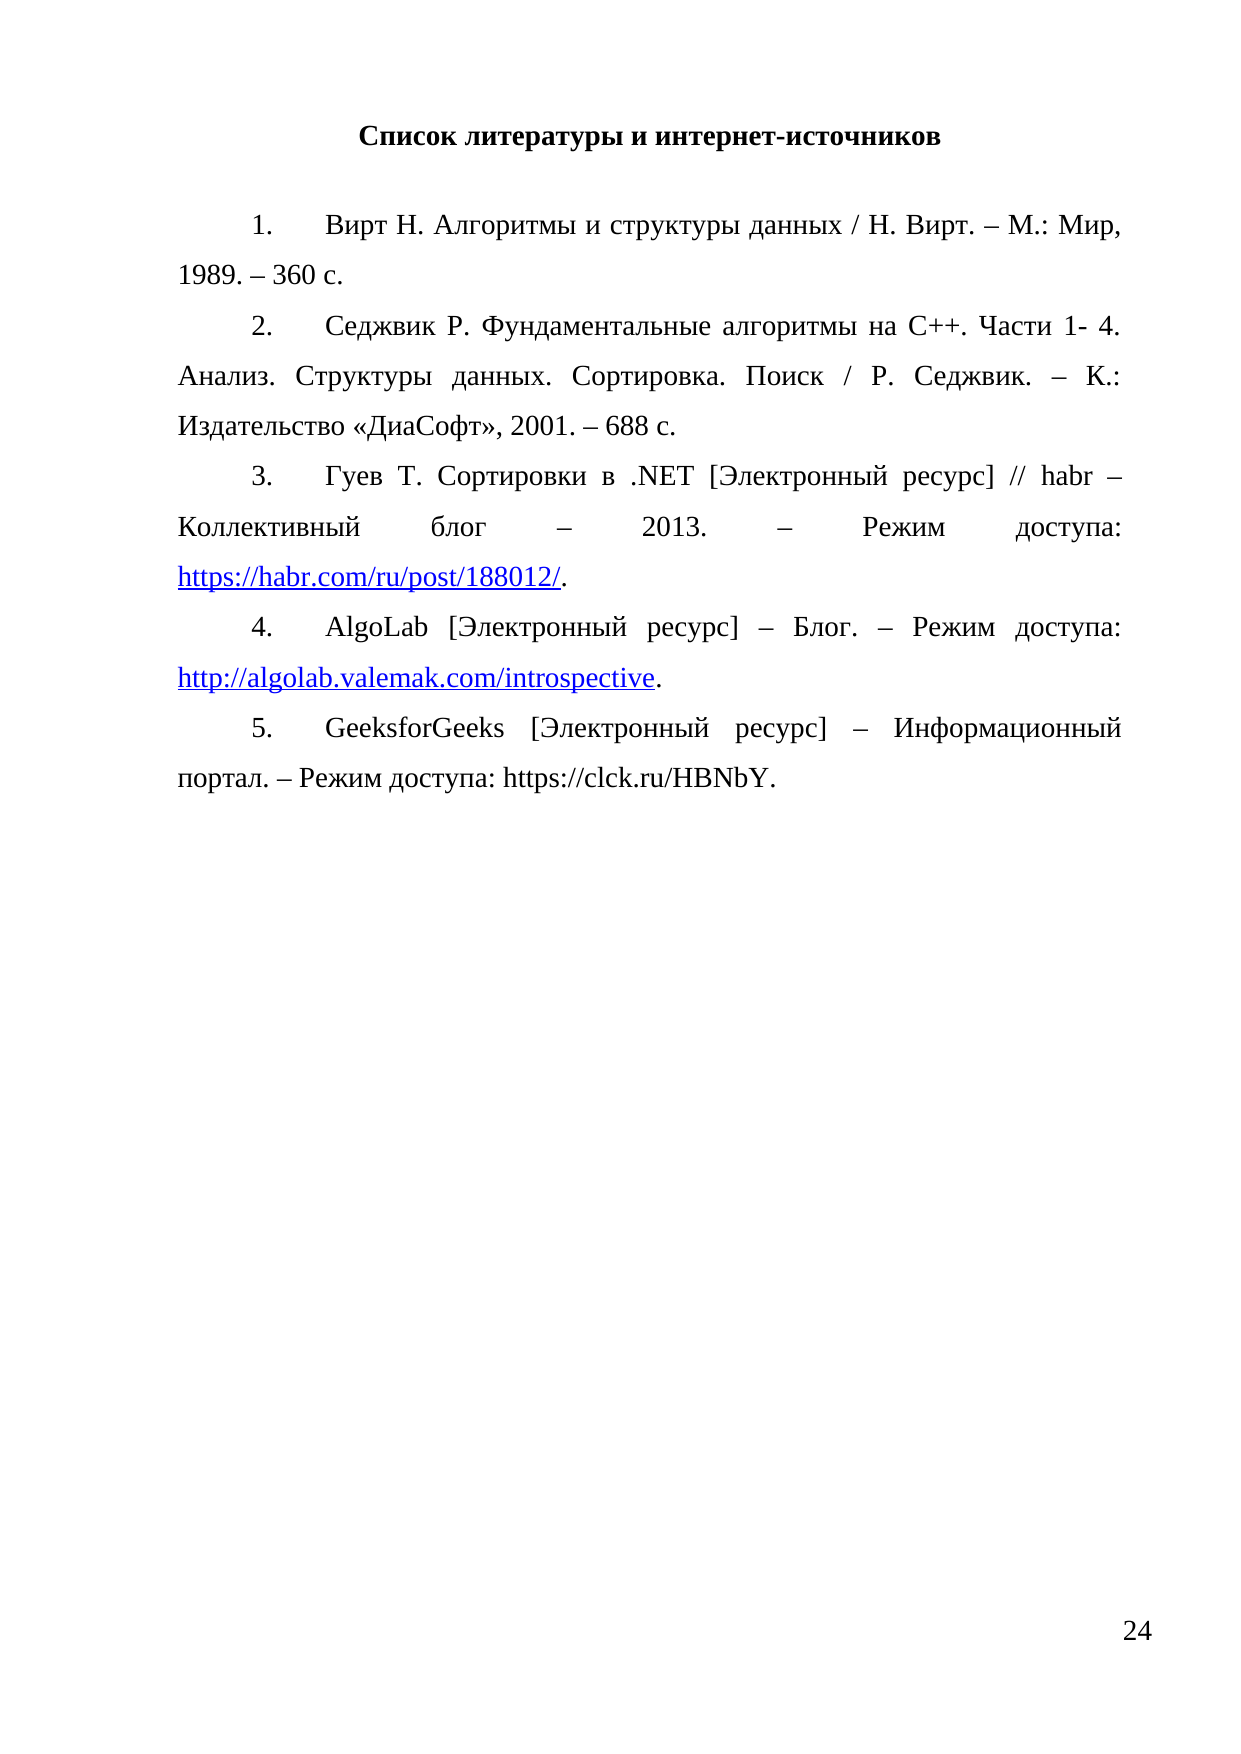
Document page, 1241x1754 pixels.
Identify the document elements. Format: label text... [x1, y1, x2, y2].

list Вирт Н. Алгоритмы и структуры данных / Н. Вирт. – М.: Мир, 1989. – 360 с. [177, 207, 1122, 291]
list GeeksforGeeks [Электронный ресурс] – Информационный портал. – Режим доступа: https://clck.ru/HBNbY. [177, 710, 1122, 794]
subtitle Список литературы и интернет-источников [177, 118, 1122, 152]
list AlgoLab [Электронный ресурс] – Блог. – Режим доступа: http://algolab.valemak.com/introspective. [177, 609, 1122, 693]
list Седжвик Р. Фундаментальные алгоритмы на С++. Части 1- 4. Анализ. Структуры данных. Сортировка. Поиск / Р. Седжвик. – К.: Издательство «ДиаСофт», 2001. – 688 с. [177, 308, 1122, 442]
list Гуев Т. Сортировки в .NET [Электронный ресурс] // habr – Коллективный блог – 2013. – Режим доступа: https://habr.com/ru/post/188012/. [177, 458, 1122, 593]
